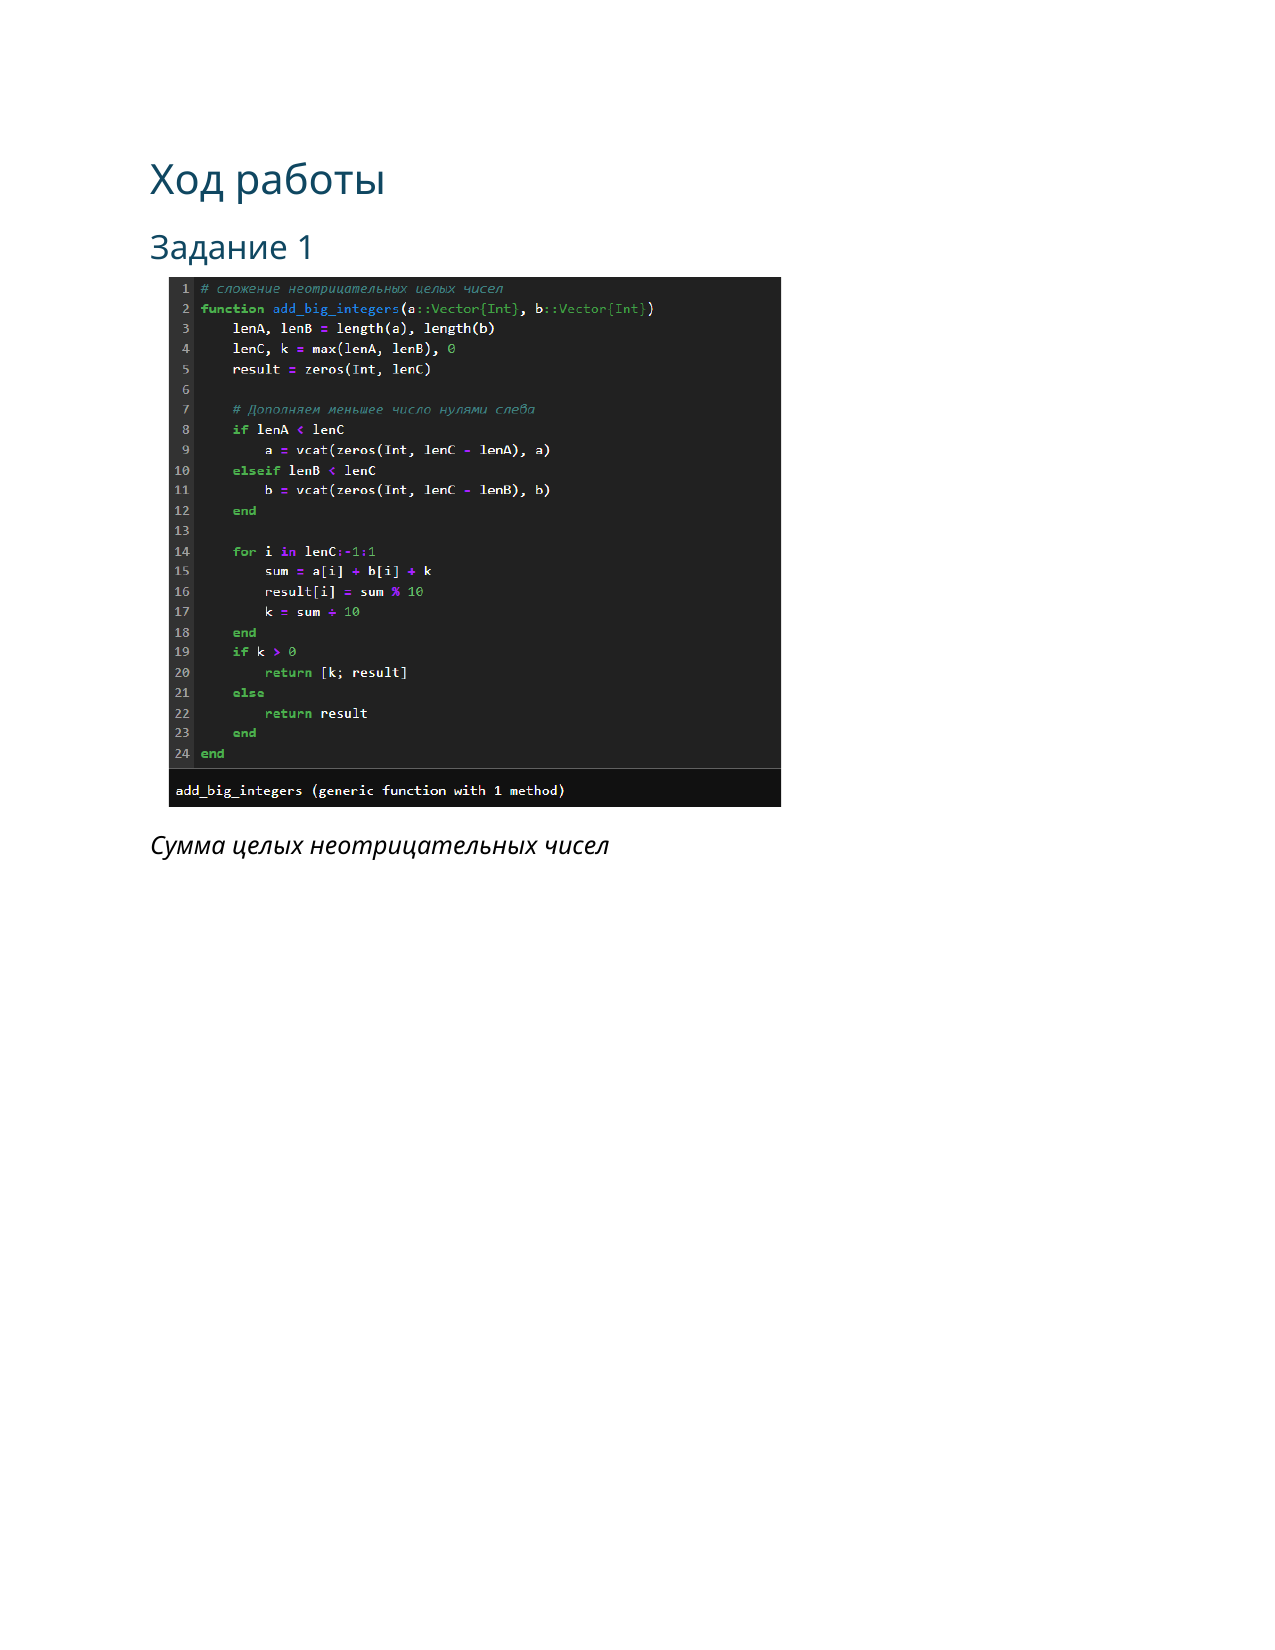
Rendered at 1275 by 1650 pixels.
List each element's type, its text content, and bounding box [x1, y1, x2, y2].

subtitle Задание 1 [150, 223, 1125, 269]
text Сумма целых неотрицательных чисел [150, 828, 1125, 862]
subtitle Ход работы [150, 150, 1125, 207]
picture [168, 277, 782, 807]
